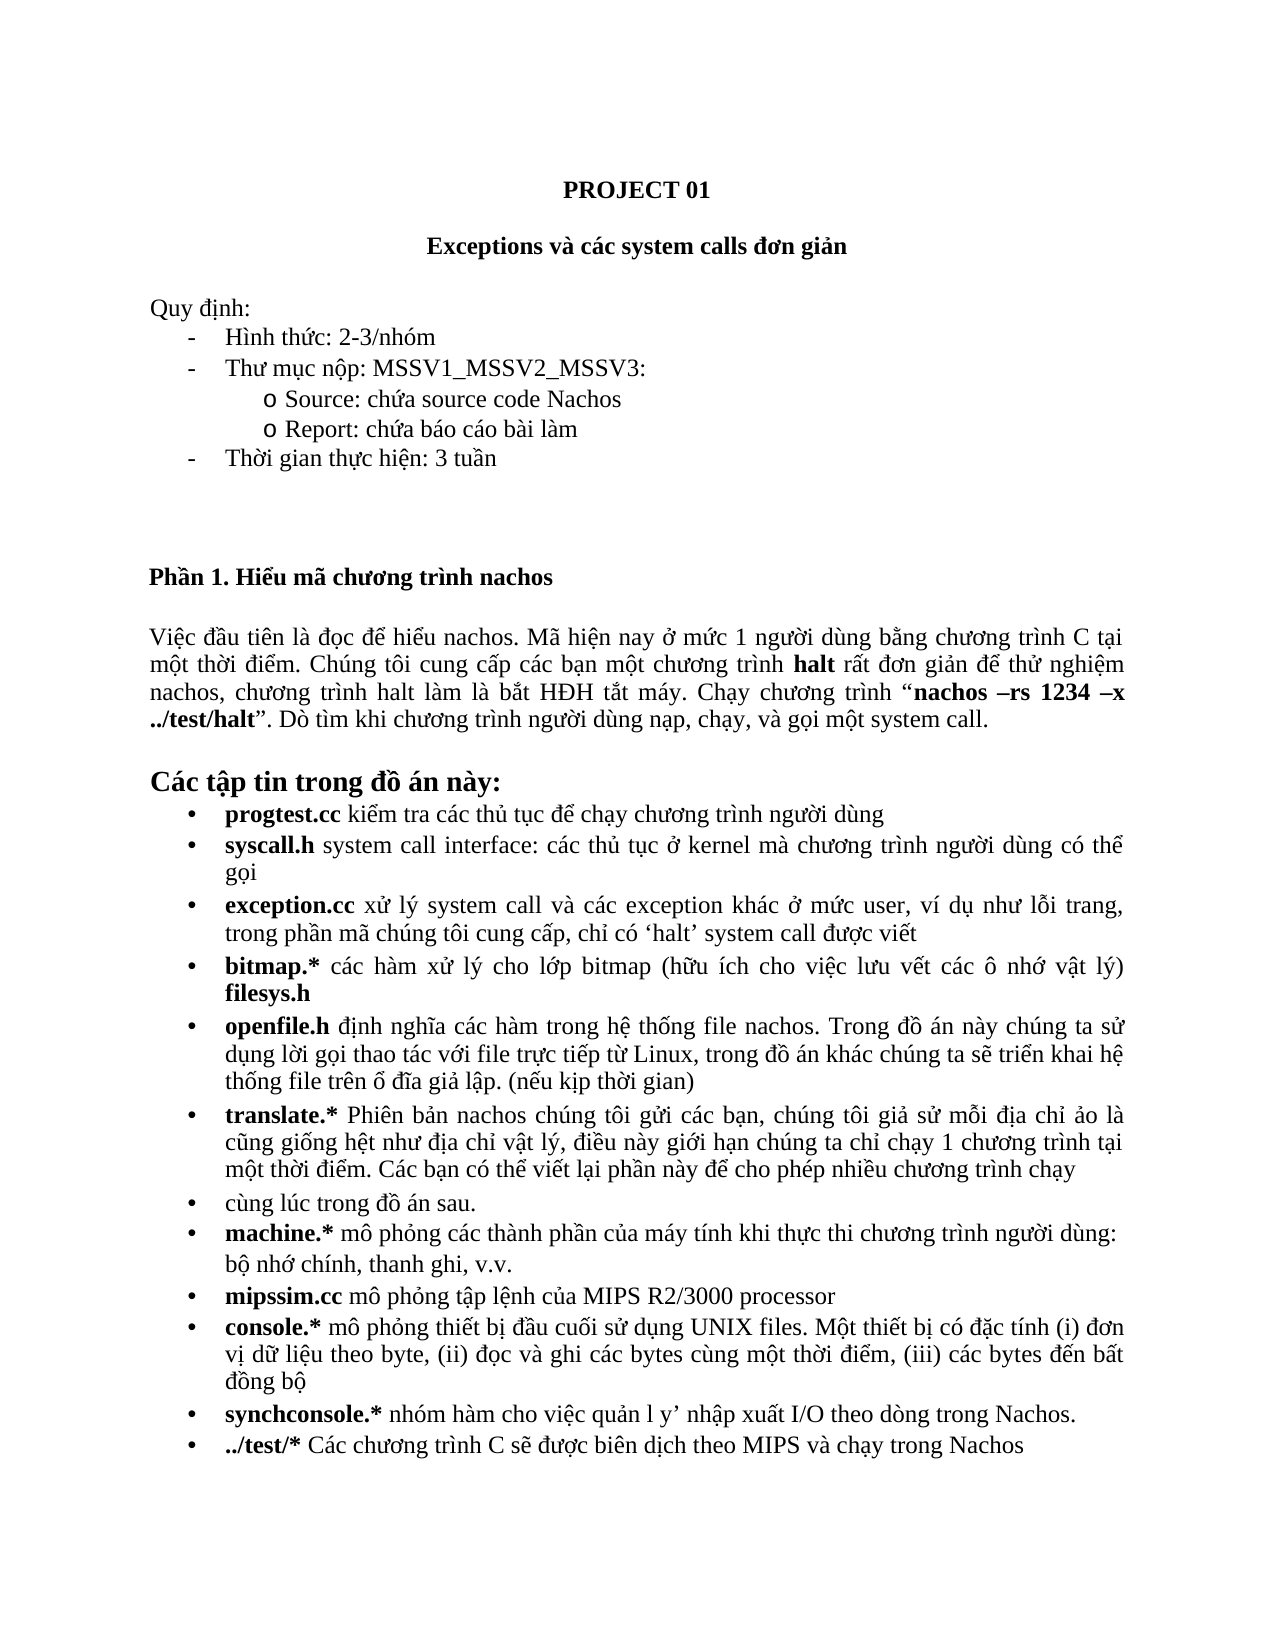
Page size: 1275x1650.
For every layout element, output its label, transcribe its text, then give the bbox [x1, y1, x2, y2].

subtitle Phần 1. Hiểu mã chương trình nachos [148, 562, 1125, 590]
list openfile.h định nghĩa các hàm trong hệ thống file nachos. Trong đồ án này chúng ta sử dụng lời gọi thao tác với file trực tiếp từ Linux, trong đồ án khác chúng ta sẽ triển khai hệ thống file trên ổ đĩa giả lập. (nếu kịp thời gian) [187, 1013, 1125, 1095]
list Thời gian thực hiện: 3 tuần [187, 443, 1125, 472]
text Các tập tin trong đồ án này: [150, 764, 1125, 798]
list Hình thức: 2-3/nhóm [187, 324, 1125, 351]
list progtest.cc kiểm tra các thủ tục để chạy chương trình người dùng [187, 801, 1125, 828]
list mipssim.cc mô phỏng tập lệnh của MIPS R2/3000 processor [187, 1283, 1125, 1310]
text bộ nhớ chính, thanh ghi, v.v. [225, 1250, 1125, 1277]
text Việc đầu tiên là đọc để hiểu nachos. Mã hiện nay ở mức 1 người dùng bằng chương trình C tại một thời điểm. Chúng tôi cung cấp các bạn một chương trình halt rất đơn giản để thử nghiệm nachos, chương trình halt làm là bắt HĐH tắt máy. Chạy chương trình “nachos –rs 1234 –x ../test/halt”. Dò tìm khi chương trình người dùng nạp, chạy, và gọi một system call. [148, 624, 1125, 733]
list synchconsole.* nhóm hàm cho việc quản l y’ nhập xuất I/O theo dòng trong Nachos. [187, 1401, 1125, 1428]
list machine.* mô phỏng các thành phần của máy tính khi thực thi chương trình người dùng: [187, 1220, 1125, 1247]
list syscall.h system call interface: các thủ tục ở kernel mà chương trình người dùng có thể gọi [187, 831, 1125, 886]
subtitle PROJECT 01 [148, 175, 1125, 203]
list ../test/* Các chương trình C sẽ được biên dịch theo MIPS và chạy trong Nachos [187, 1431, 1125, 1458]
text o Report: chứa báo cáo bài làm [262, 414, 658, 443]
list exception.cc xử lý system call và các exception khác ở mức user, ví dụ như lỗi trang, trong phần mã chúng tôi cung cấp, chỉ có ‘halt’ system call được viết [187, 892, 1125, 946]
text Quy định: [150, 293, 1125, 322]
list bitmap.* các hàm xử lý cho lớp bitmap (hữu ích cho việc lưu vết các ô nhớ vật lý) filesys.h [187, 952, 1125, 1007]
list cùng lúc trong đồ án sau. [187, 1189, 1125, 1217]
subtitle Exceptions và các system calls đơn giản [148, 231, 1125, 259]
list console.* mô phỏng thiết bị đầu cuối sử dụng UNIX files. Một thiết bị có đặc tính (i) đơn vị dữ liệu theo byte, (ii) đọc và ghi các bytes cùng một thời điểm, (iii) các bytes đến bất đồng bộ [187, 1313, 1125, 1395]
list Thư mục nộp: MSSV1_MSSV2_MSSV3: [187, 354, 1125, 381]
text o Source: chứa source code Nachos [262, 384, 658, 414]
list translate.* Phiên bản nachos chúng tôi gửi các bạn, chúng tôi giả sử mỗi địa chỉ ảo là cũng giống hệt như địa chỉ vật lý, điều này giới hạn chúng ta chỉ chạy 1 chương trình tại một thời điểm. Các bạn có thể viết lại phần này để cho phép nhiều chương trình chạy [187, 1101, 1125, 1183]
